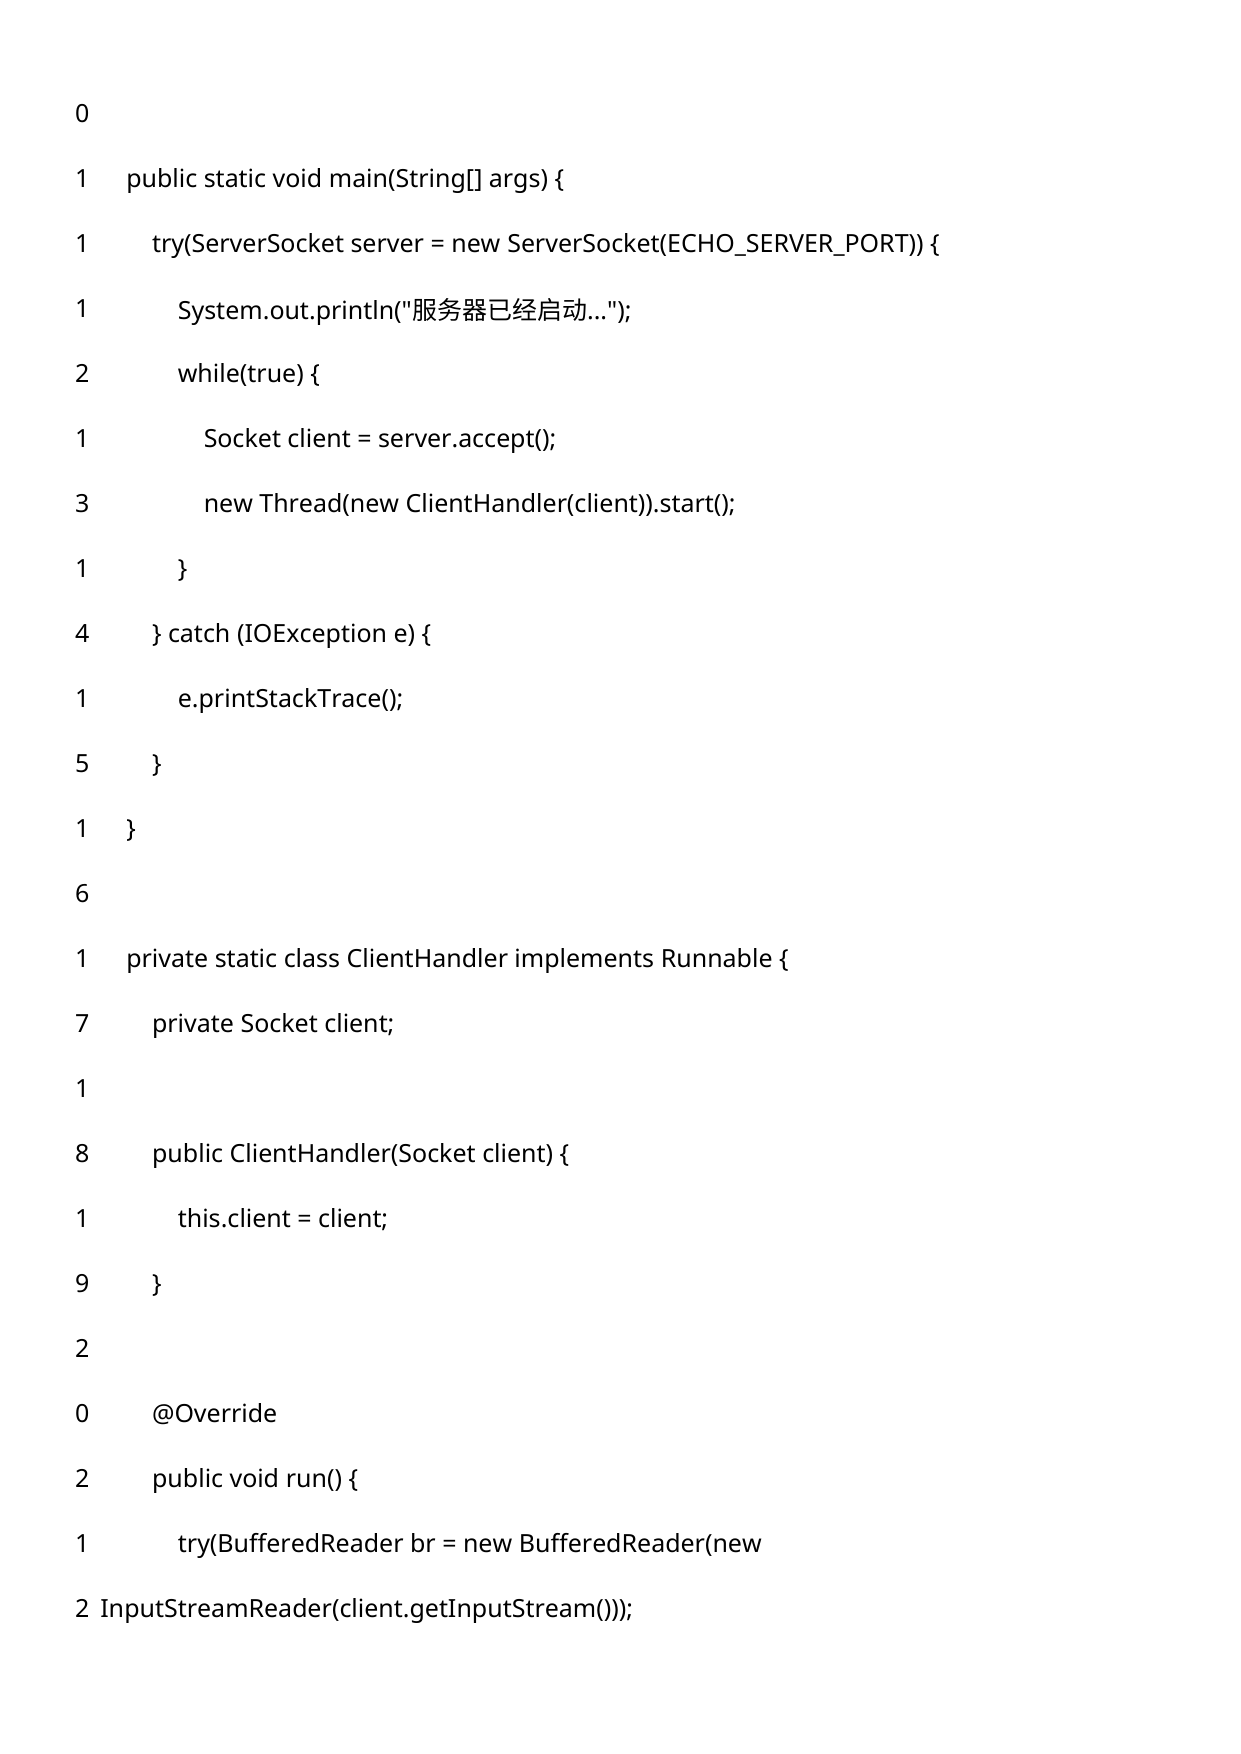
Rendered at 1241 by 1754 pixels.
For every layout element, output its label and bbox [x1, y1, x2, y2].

table_header [75, 81, 100, 1641]
table_header [100, 81, 1165, 1641]
